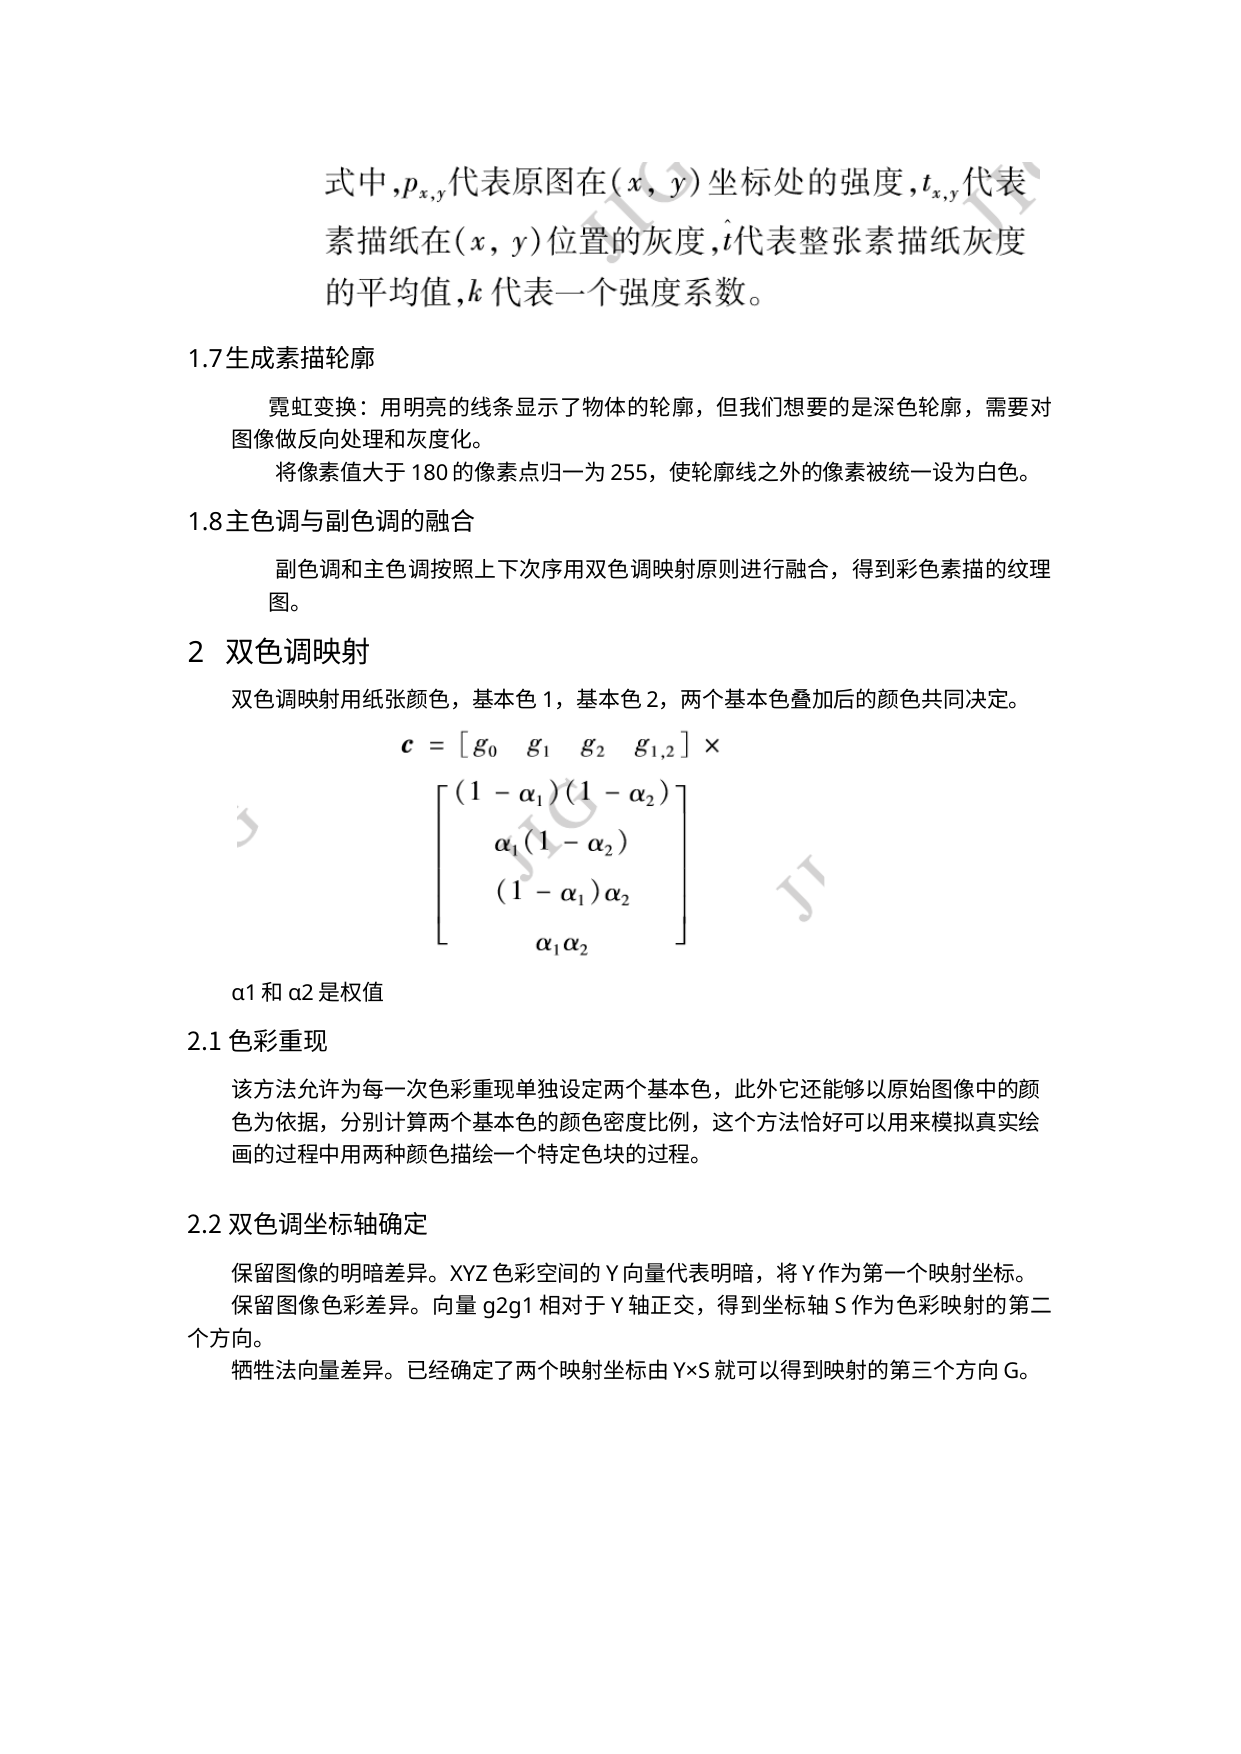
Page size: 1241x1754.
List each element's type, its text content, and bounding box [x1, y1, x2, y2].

text 2.2 双色调坐标轴确定 [187, 1190, 1053, 1255]
text 保留图像色彩差异。向量g2g1相对于Y轴正交，得到坐标轴S作为色彩映射的第二个方向。 [187, 1288, 1053, 1353]
list 主色调与副色调的融合 [187, 487, 1053, 552]
text α1和α2是权值 [231, 974, 1053, 1007]
picture [318, 162, 1040, 318]
list 双色调映射 [187, 617, 1053, 682]
text 该方法允许为每一次色彩重现单独设定两个基本色，此外它还能够以原始图像中的颜色为依据，分别计算两个基本色的颜色密度比例，这个方法恰好可以用来模拟真实绘画的过程中用两种颜色描绘一个特定色块的过程。 [231, 1072, 1053, 1169]
text 2.1 色彩重现 [187, 1007, 1053, 1072]
list 生成素描轮廓 [187, 324, 1053, 389]
list 霓虹变换：用明亮的线条显示了物体的轮廓，但我们想要的是深色轮廓，需要对图像做反向处理和灰度化。 [231, 389, 1053, 454]
text 牺牲法向量差异。已经确定了两个映射坐标由Y×S就可以得到映射的第三个方向G。 [187, 1353, 1053, 1385]
picture [237, 714, 825, 965]
list 将像素值大于180的像素点归一为255，使轮廓线之外的像素被统一设为白色。 [269, 454, 1053, 487]
text 保留图像的明暗差异。XYZ色彩空间的Y向量代表明暗，将Y作为第一个映射坐标。 [187, 1255, 1053, 1288]
list 副色调和主色调按照上下次序用双色调映射原则进行融合，得到彩色素描的纹理图。 [269, 552, 1053, 617]
text 双色调映射用纸张颜色，基本色1，基本色2，两个基本色叠加后的颜色共同决定。 [231, 682, 1053, 714]
